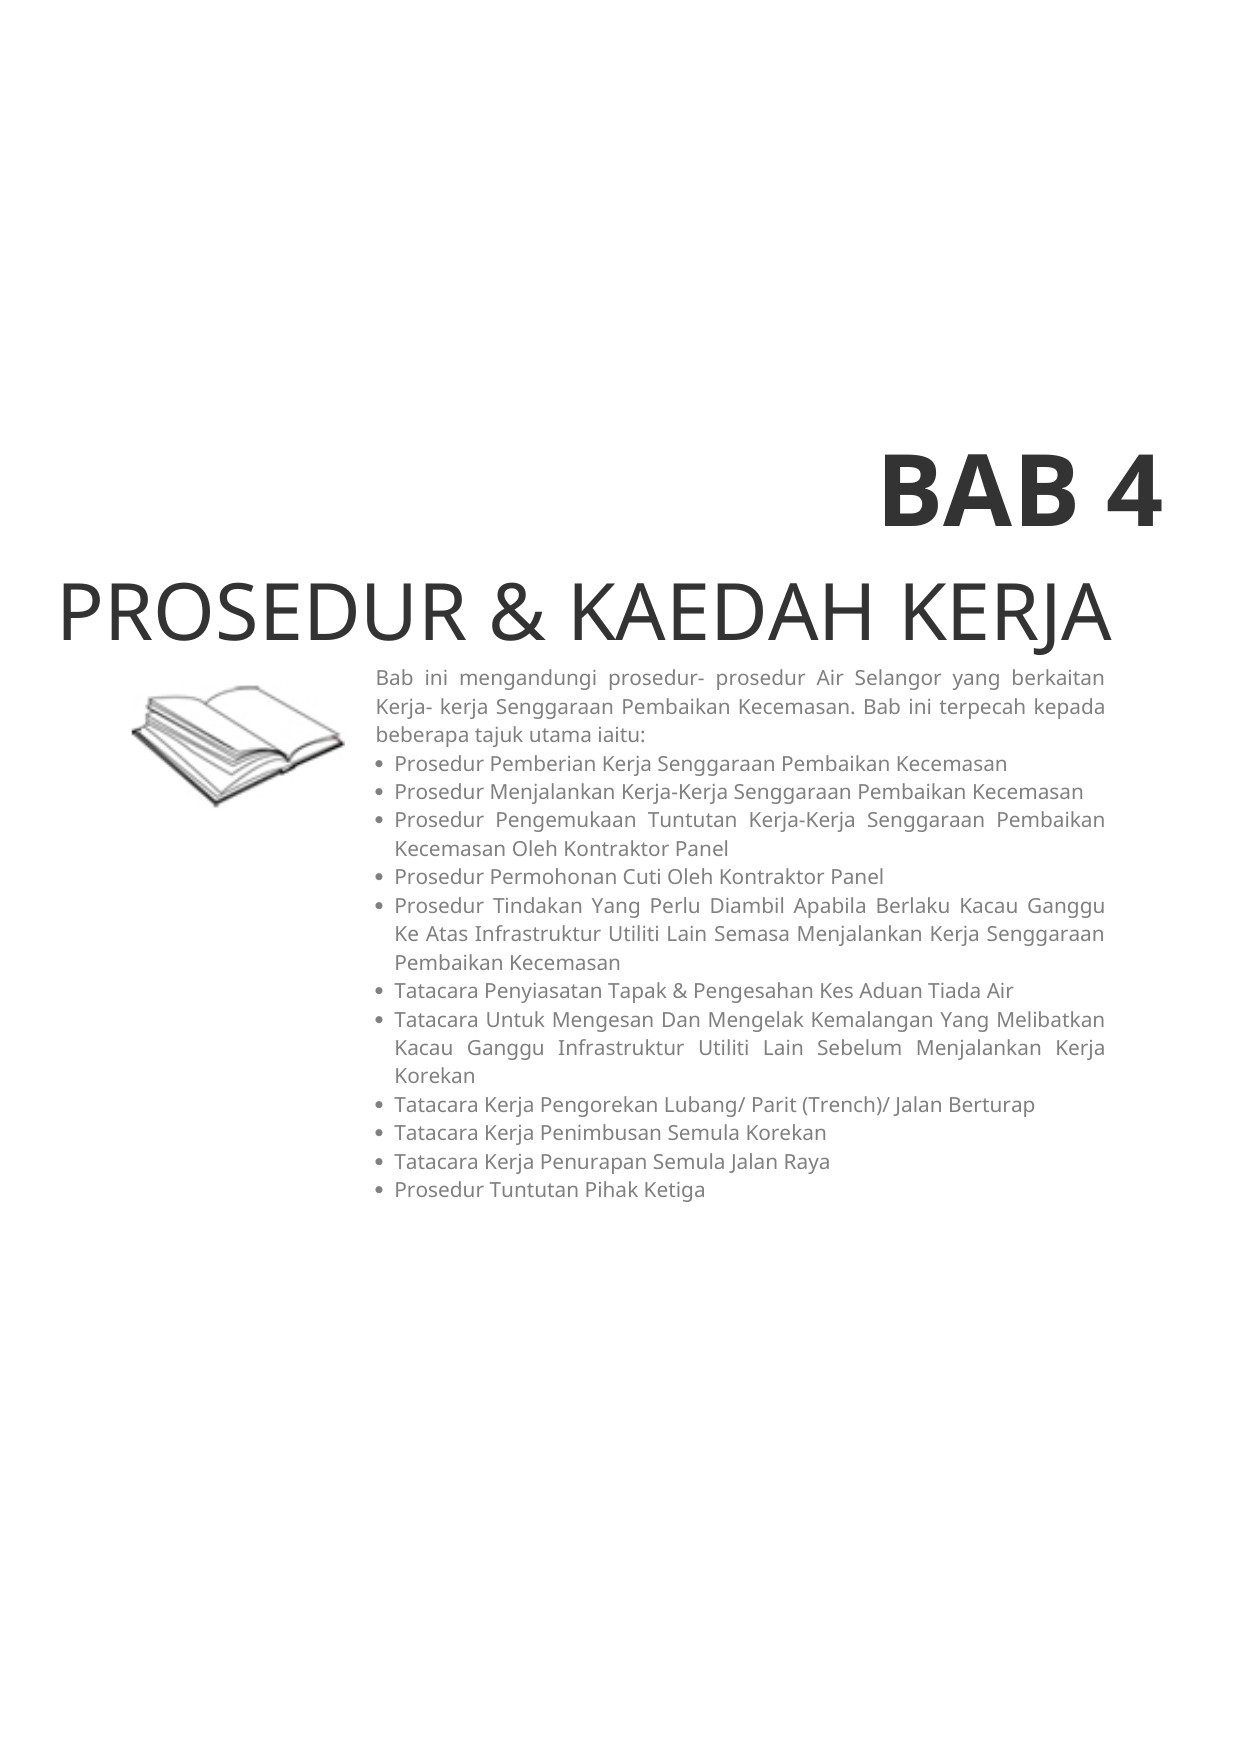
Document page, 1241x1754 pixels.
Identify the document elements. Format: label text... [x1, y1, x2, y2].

text Bab ini mengandungi prosedur- prosedur Air Selangor yang berkaitan Kerja- kerja Senggaraan Pembaikan Kecemasan. Bab ini terpecah kepada beberapa tajuk utama iaitu: [375, 663, 1106, 749]
text BAB 4 [57, 419, 1163, 556]
picture [131, 680, 345, 812]
list Prosedur Pengemukaan Tuntutan Kerja-Kerja Senggaraan Pembaikan Kecemasan Oleh Kontraktor Panel [375, 806, 1106, 862]
list Prosedur Permohonan Cuti Oleh Kontraktor Panel [375, 862, 1106, 891]
list Tatacara Penyiasatan Tapak & Pengesahan Kes Aduan Tiada Air [375, 976, 1106, 1005]
list Prosedur Tindakan Yang Perlu Diambil Apabila Berlaku Kacau Ganggu Ke Atas Infrastruktur Utiliti Lain Semasa Menjalankan Kerja Senggaraan Pembaikan Kecemasan [375, 891, 1106, 976]
list Prosedur Menjalankan Kerja-Kerja Senggaraan Pembaikan Kecemasan [375, 777, 1106, 806]
list Tatacara Kerja Pengorekan Lubang/ Parit (Trench)/ Jalan Berturap [375, 1090, 1106, 1118]
list Tatacara Kerja Penimbusan Semula Korekan [375, 1118, 1106, 1147]
text PROSEDUR & KAEDAH KERJA [57, 556, 1163, 663]
list Tatacara Untuk Mengesan Dan Mengelak Kemalangan Yang Melibatkan Kacau Ganggu Infrastruktur Utiliti Lain Sebelum Menjalankan Kerja Korekan [375, 1005, 1106, 1090]
list Prosedur Pemberian Kerja Senggaraan Pembaikan Kecemasan [375, 749, 1106, 777]
list Prosedur Tuntutan Pihak Ketiga [375, 1175, 1106, 1204]
list Tatacara Kerja Penurapan Semula Jalan Raya [375, 1147, 1106, 1175]
